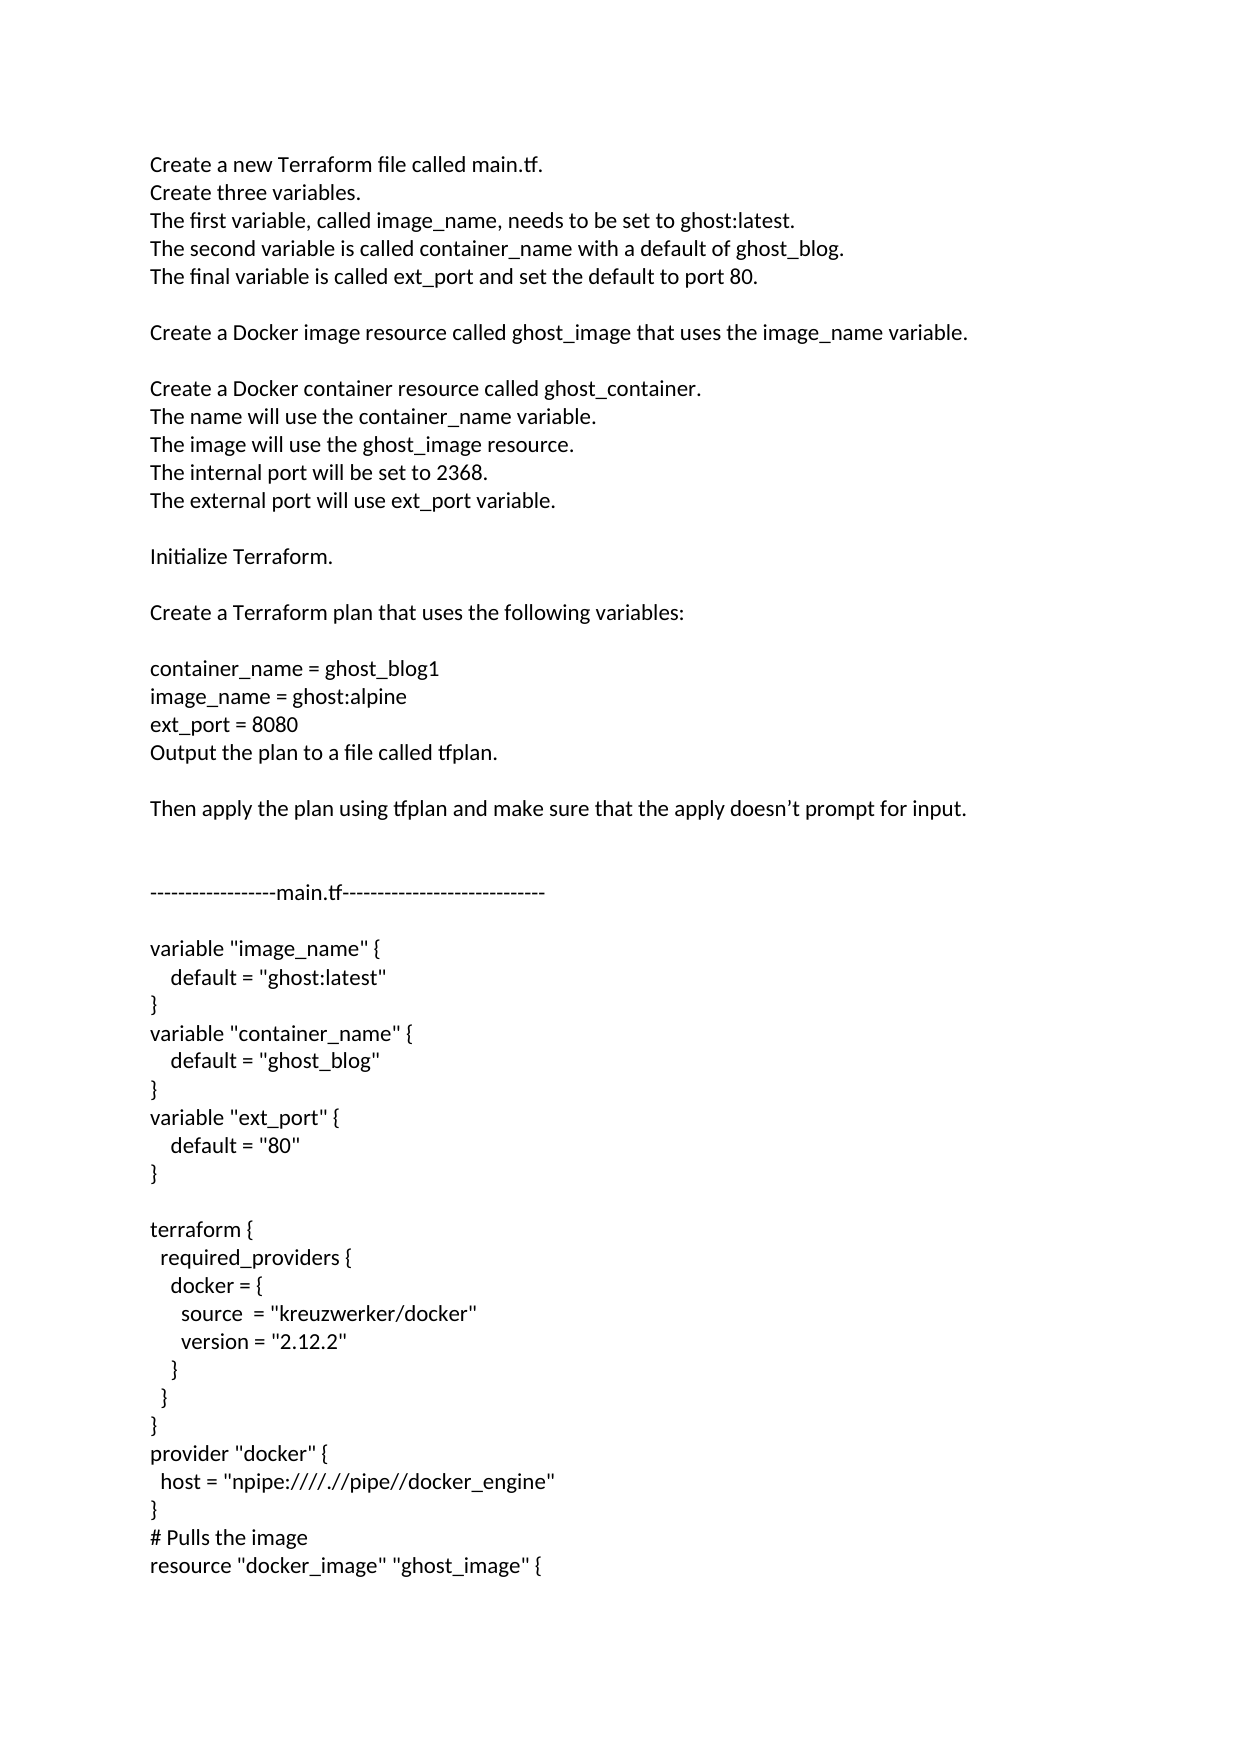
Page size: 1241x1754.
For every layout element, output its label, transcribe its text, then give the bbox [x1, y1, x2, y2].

text ext_port = 8080 [150, 710, 1090, 738]
text host = "npipe:////.//pipe//docker_engine" [150, 1467, 1090, 1495]
text default = "ghost_blog" [150, 1047, 1090, 1075]
text required_providers { [150, 1243, 1090, 1271]
text } [150, 1075, 1090, 1103]
text The image will use the ghost_image resource. [150, 430, 1090, 458]
text } [150, 1159, 1090, 1187]
text provider "docker" { [150, 1439, 1090, 1467]
text } [150, 1411, 1090, 1439]
text Create a new Terraform file called main.tf. [150, 150, 1090, 178]
text The external port will use ext_port variable. [150, 486, 1090, 514]
text Then apply the plan using tfplan and make sure that the apply doesn’t prompt for input. [150, 794, 1090, 822]
text The final variable is called ext_port and set the default to port 80. [150, 262, 1090, 290]
text The second variable is called container_name with a default of ghost_blog. [150, 234, 1090, 262]
text The first variable, called image_name, needs to be set to ghost:latest. [150, 206, 1090, 234]
text ------------------main.tf----------------------------- [150, 878, 1090, 907]
text # Pulls the image [150, 1523, 1090, 1551]
text The name will use the container_name variable. [150, 402, 1090, 430]
text Initialize Terraform. [150, 542, 1090, 570]
text } [150, 1495, 1090, 1523]
text Create three variables. [150, 178, 1090, 206]
text Output the plan to a file called tfplan. [150, 738, 1090, 766]
text } [150, 1383, 1090, 1411]
text Create a Docker image resource called ghost_image that uses the image_name variable. [150, 318, 1090, 346]
text resource "docker_image" "ghost_image" { [150, 1551, 1090, 1579]
text } [150, 991, 1090, 1019]
text terraform { [150, 1215, 1090, 1243]
text variable "ext_port" { [150, 1103, 1090, 1131]
text version = "2.12.2" [150, 1327, 1090, 1355]
text } [150, 1355, 1090, 1383]
text default = "ghost:latest" [150, 963, 1090, 991]
text variable "image_name" { [150, 934, 1090, 963]
text The internal port will be set to 2368. [150, 458, 1090, 486]
text default = "80" [150, 1131, 1090, 1159]
text Create a Terraform plan that uses the following variables: [150, 598, 1090, 626]
text docker = { [150, 1271, 1090, 1299]
text source = "kreuzwerker/docker" [150, 1299, 1090, 1327]
text variable "container_name" { [150, 1019, 1090, 1047]
text Create a Docker container resource called ghost_container. [150, 374, 1090, 402]
text container_name = ghost_blog1 [150, 654, 1090, 682]
text image_name = ghost:alpine [150, 682, 1090, 710]
